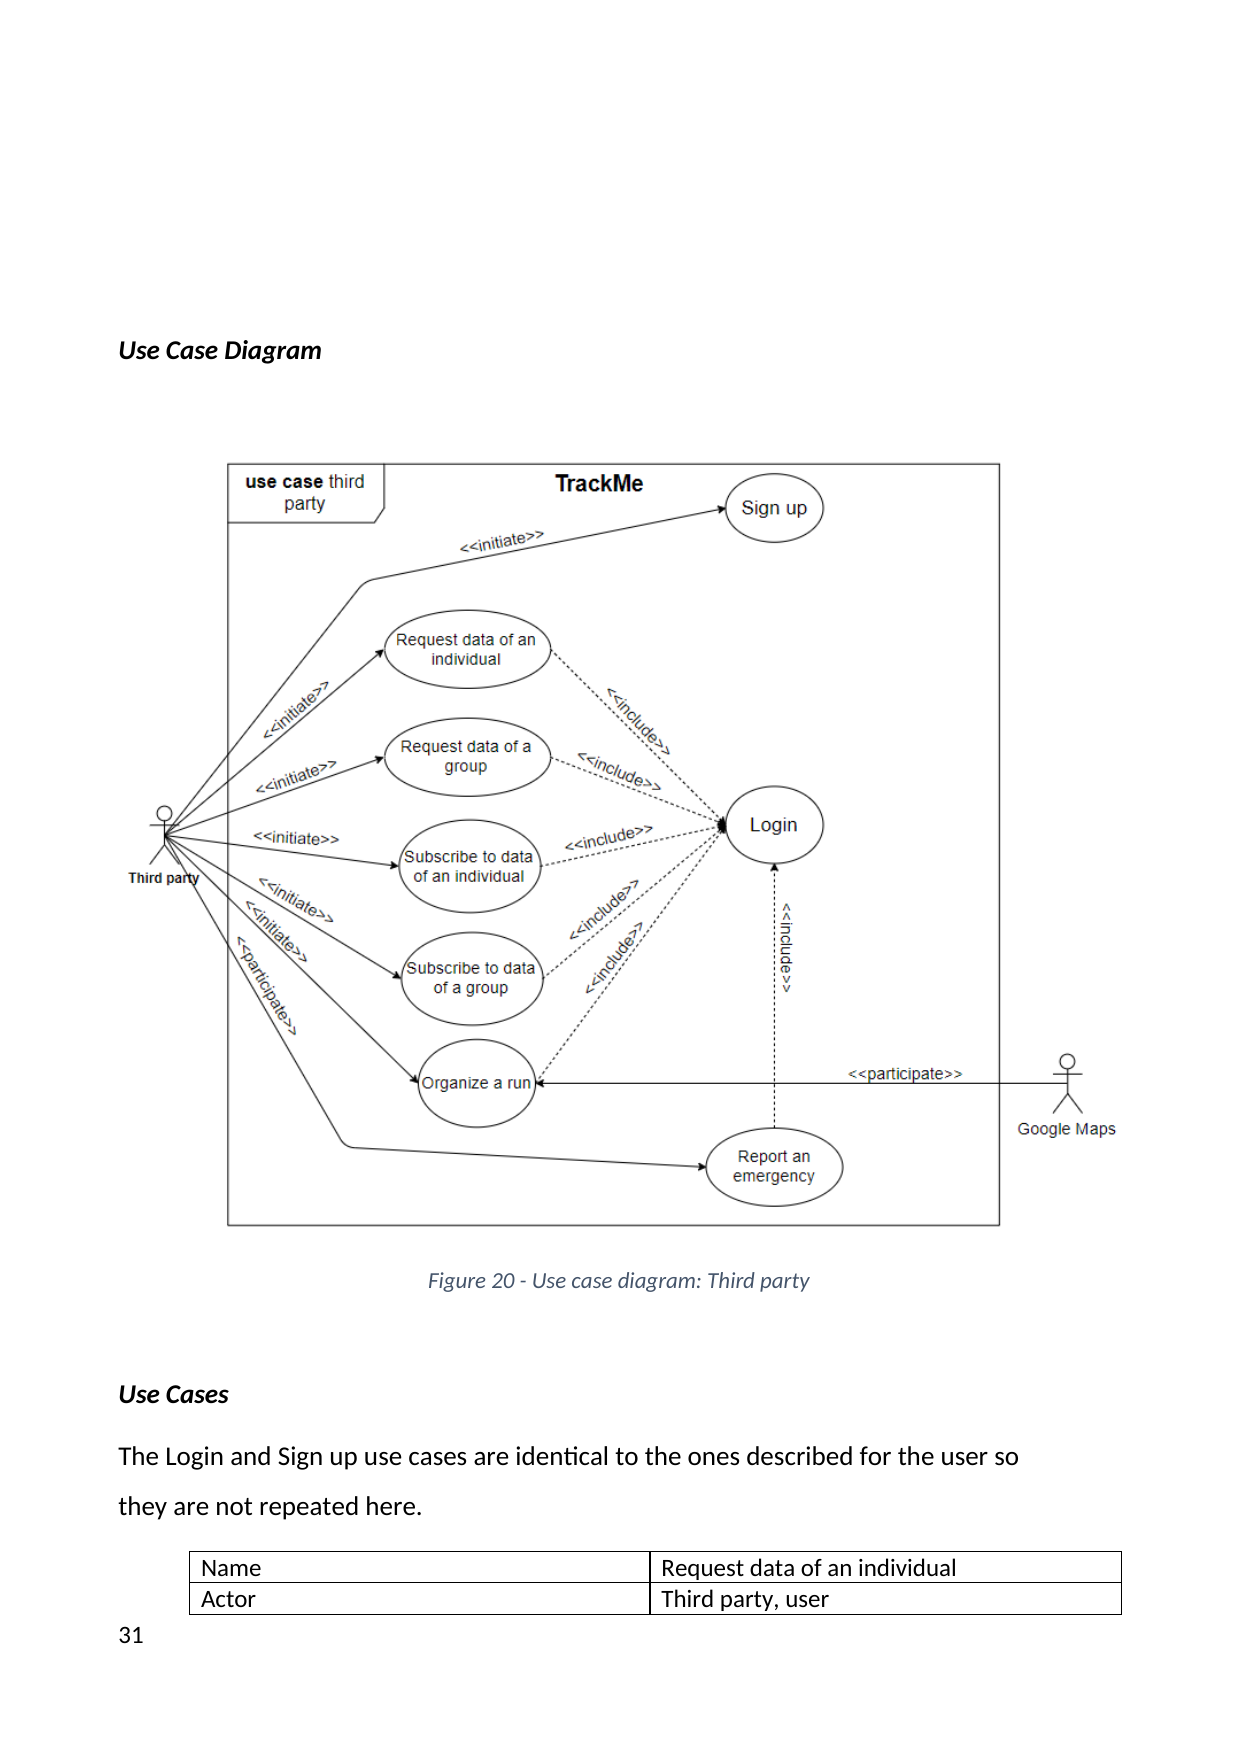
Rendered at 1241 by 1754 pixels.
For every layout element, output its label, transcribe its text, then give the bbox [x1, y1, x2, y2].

text Use Case Diagram [118, 333, 1051, 367]
picture [118, 457, 1122, 1239]
text Figure 20 - Use case diagram: Third party [118, 1266, 1122, 1294]
text Use Cases [118, 1377, 1051, 1410]
table_header Request data of an individual [651, 1552, 1121, 1582]
table_header Name [190, 1552, 649, 1582]
table_cell Actor [190, 1583, 649, 1614]
table_cell Third party, user [651, 1583, 1121, 1614]
text The Login and Sign up use cases are identical to the ones described for the user so they are not repeated here. [118, 1439, 1051, 1522]
